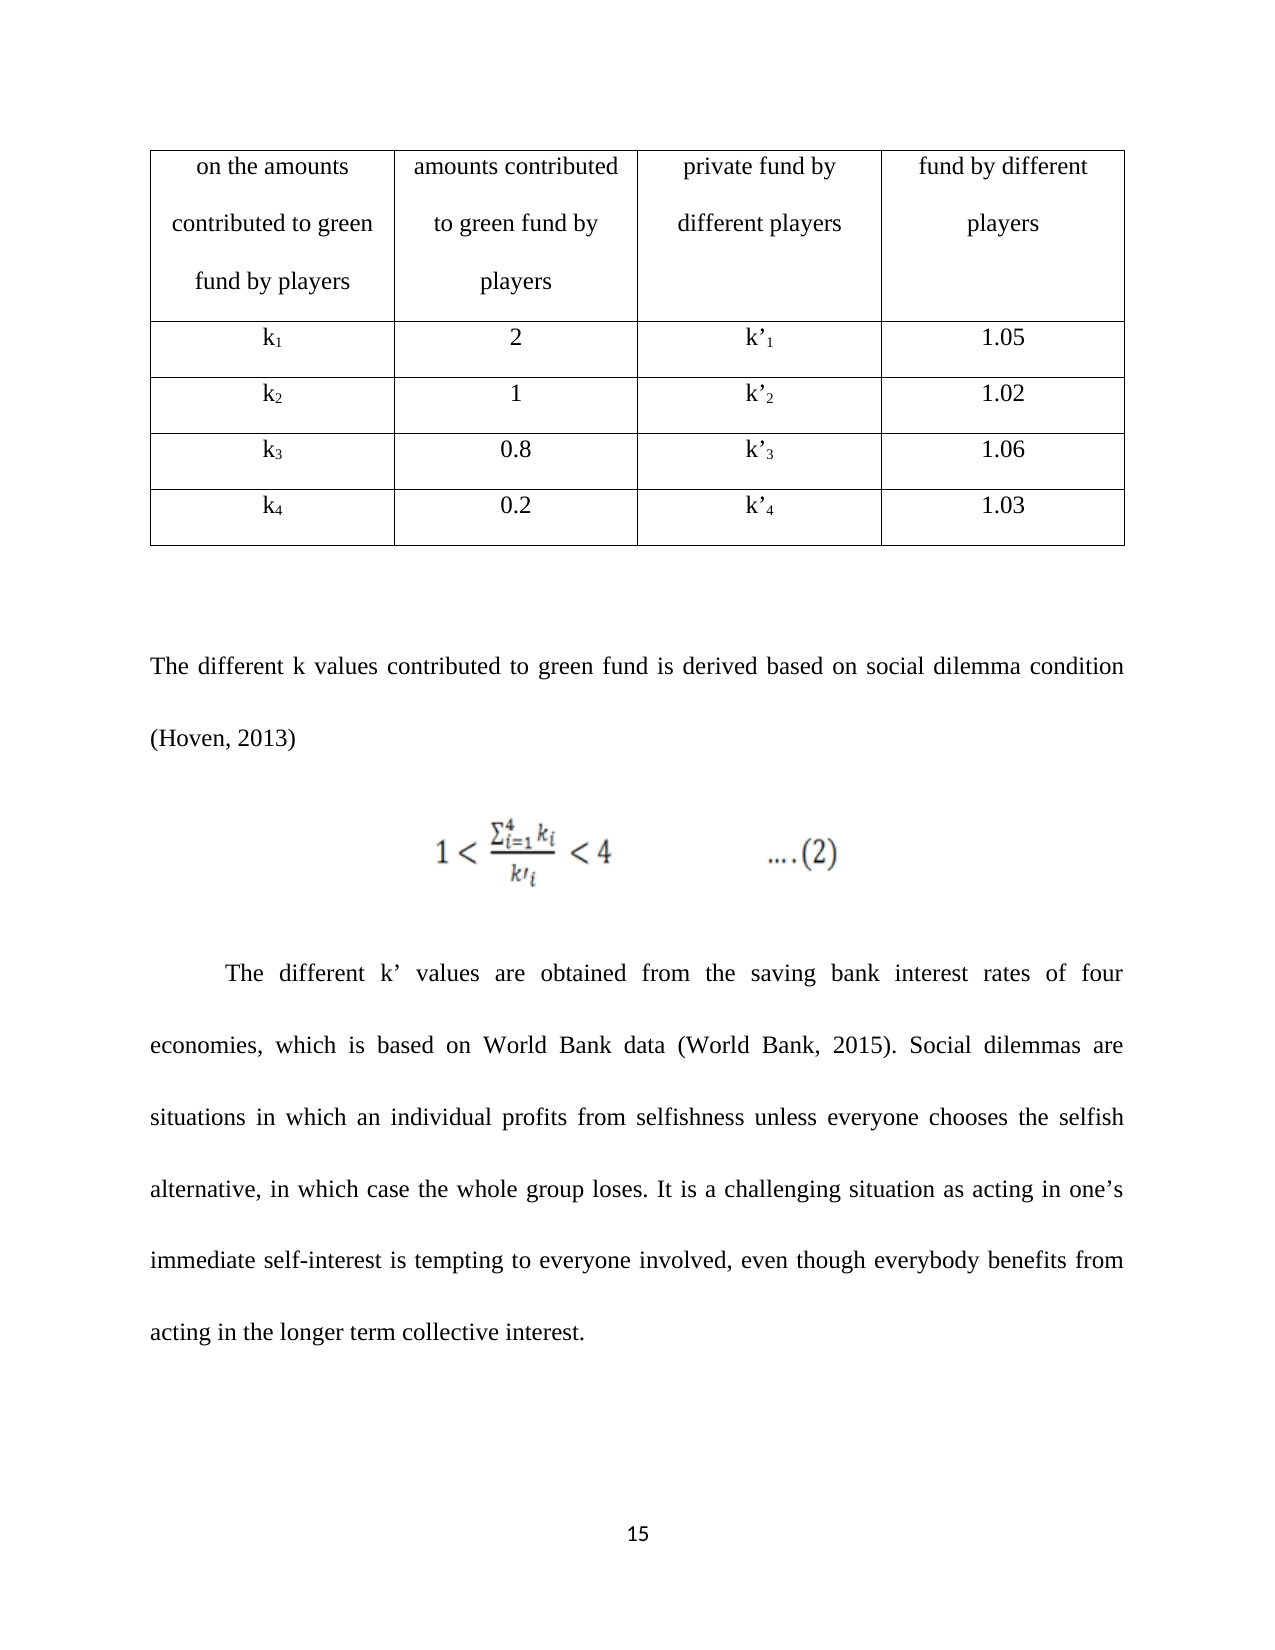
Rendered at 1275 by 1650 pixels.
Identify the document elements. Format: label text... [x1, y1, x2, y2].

table_cell 1.02 [882, 378, 1124, 433]
table_cell 1.03 [882, 490, 1124, 545]
table_cell k4 [151, 490, 394, 545]
table_cell k’3 [638, 434, 881, 489]
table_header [882, 151, 1124, 321]
table_cell 0.2 [395, 490, 637, 545]
text The different k values contributed to green fund is derived based on social dilemma condition (Hoven, 2013) [150, 651, 1125, 752]
table_cell k3 [151, 434, 394, 489]
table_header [395, 151, 637, 321]
table_cell k’1 [638, 322, 881, 377]
table_cell k1 [151, 322, 394, 377]
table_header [151, 151, 394, 321]
table_cell 1.05 [882, 322, 1124, 377]
table_cell 0.8 [395, 434, 637, 489]
table_cell 1.06 [882, 434, 1124, 489]
table_cell k’2 [638, 378, 881, 433]
table_cell k’4 [638, 490, 881, 545]
table_cell k2 [151, 378, 394, 433]
table_cell 2 [395, 322, 637, 377]
table_cell 1 [395, 378, 637, 433]
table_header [638, 151, 881, 321]
picture [435, 815, 840, 896]
text The different k’ values are obtained from the saving bank interest rates of four economies, which is based on World Bank data (World Bank, 2015). Social dilemmas are situations in which an individual profits from selfishness unless everyone chooses the selfish alternative, in which case the whole group loses. It is a challenging situation as acting in one’s immediate self-interest is tempting to everyone involved, even though everybody benefits from acting in the longer term collective interest. [150, 958, 1125, 1346]
